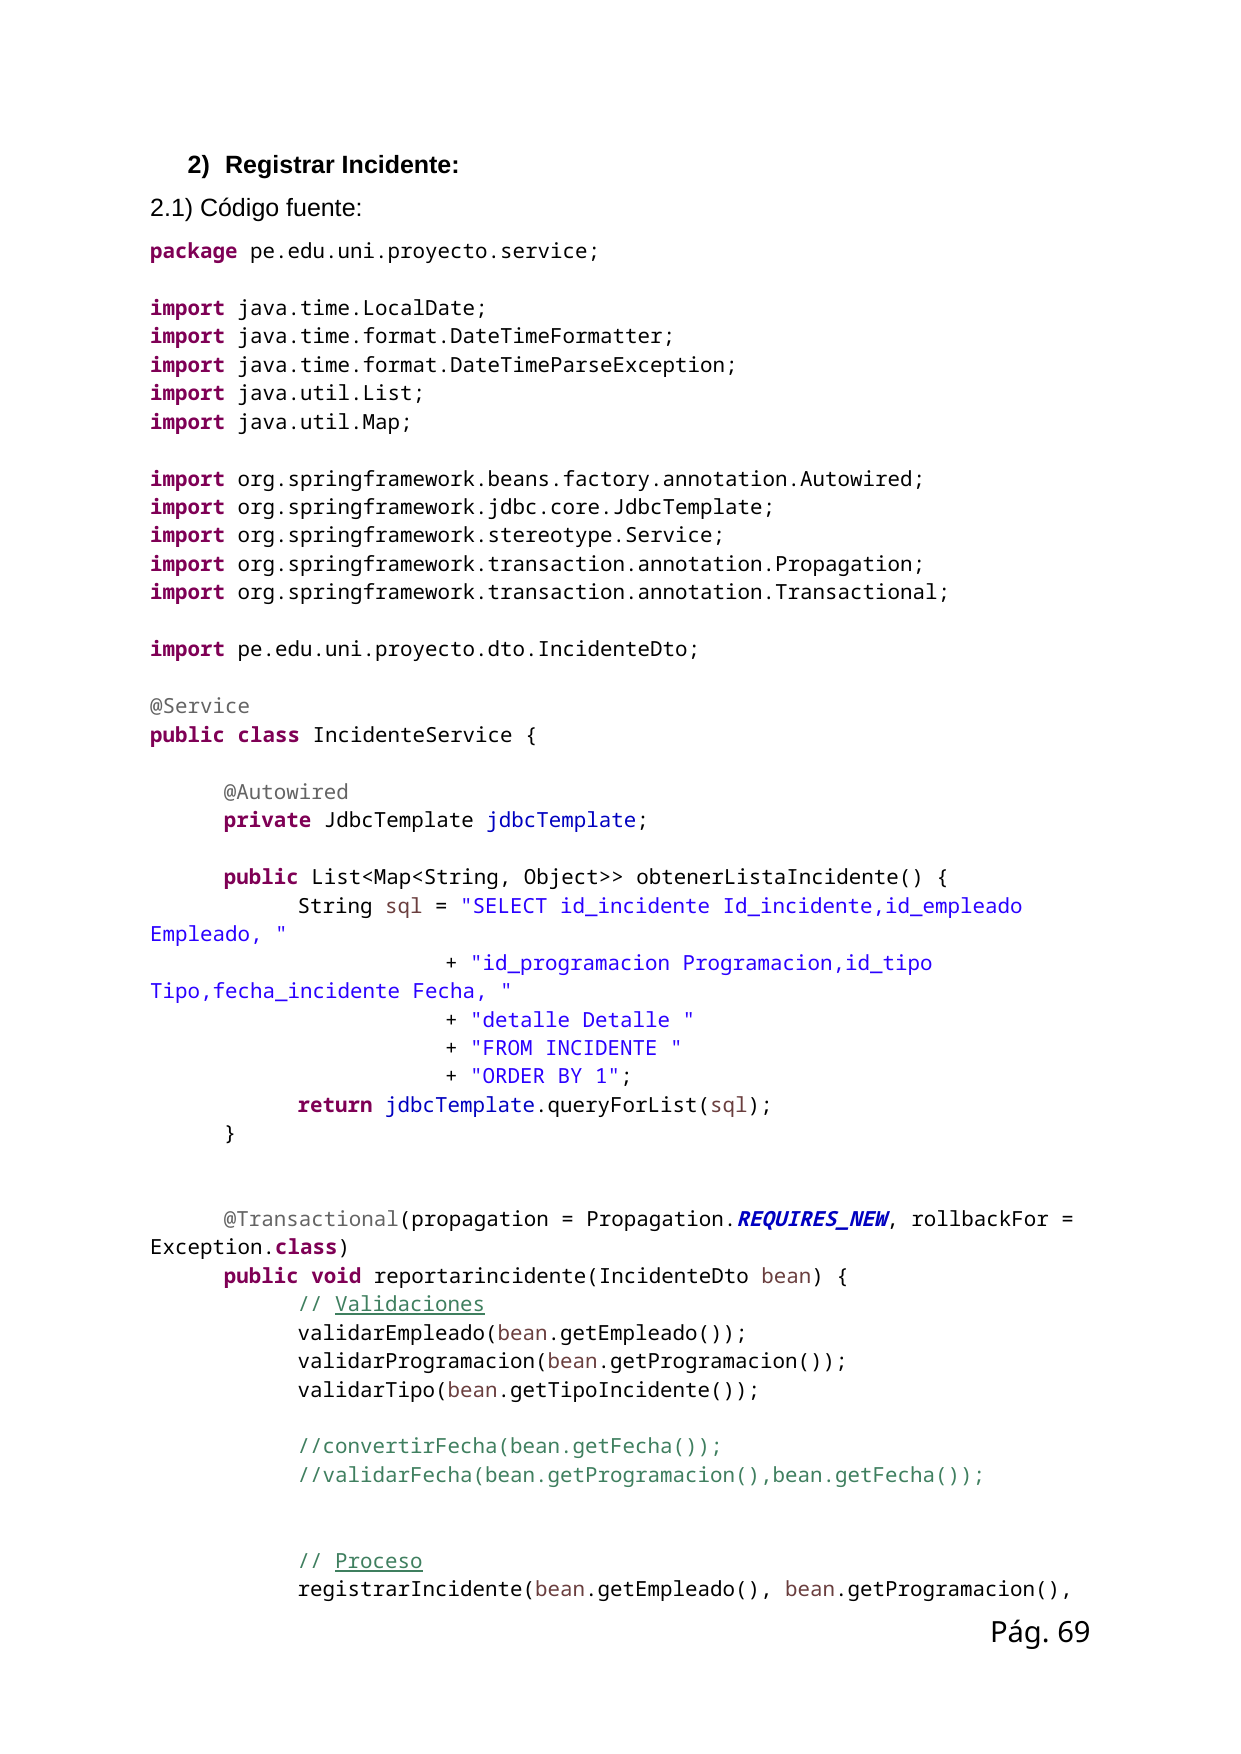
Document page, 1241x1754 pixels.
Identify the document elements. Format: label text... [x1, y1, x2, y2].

text import org.springframework.stereotype.Service; [150, 521, 1090, 549]
text String sql = "SELECT id_incidente Id_incidente,id_empleado Empleado, " [150, 891, 1090, 948]
text import org.springframework.beans.factory.annotation.Autowired; [150, 464, 1090, 492]
text package pe.edu.uni.proyecto.service; [150, 236, 1090, 265]
text public void reportarincidente(IncidenteDto bean) { [150, 1261, 1090, 1289]
text //convertirFecha(bean.getFecha()); [150, 1432, 1090, 1460]
text import java.time.format.DateTimeParseException; [150, 350, 1090, 378]
text @Service [150, 691, 1090, 720]
text import java.time.LocalDate; [150, 293, 1090, 322]
text @Transactional(propagation = Propagation.REQUIRES_NEW, rollbackFor = Exception.class) [150, 1204, 1090, 1261]
text import org.springframework.transaction.annotation.Transactional; [150, 577, 1090, 606]
text public class IncidenteService { [150, 720, 1090, 748]
text registrarIncidente(bean.getEmpleado(), bean.getProgramacion(), [150, 1574, 1090, 1603]
text import org.springframework.jdbc.core.JdbcTemplate; [150, 492, 1090, 521]
text return jdbcTemplate.queryForList(sql); [150, 1090, 1090, 1118]
list Registrar Incidente: [187, 150, 1090, 179]
text + "id_programacion Programacion,id_tipo Tipo,fecha_incidente Fecha, " [150, 948, 1090, 1005]
text validarProgramacion(bean.getProgramacion()); [150, 1346, 1090, 1375]
text // Proceso [150, 1546, 1090, 1574]
text import java.util.List; [150, 378, 1090, 407]
text import java.time.format.DateTimeFormatter; [150, 322, 1090, 350]
text import org.springframework.transaction.annotation.Propagation; [150, 549, 1090, 577]
text import pe.edu.uni.proyecto.dto.IncidenteDto; [150, 634, 1090, 663]
text @Autowired [150, 777, 1090, 805]
text //validarFecha(bean.getProgramacion(),bean.getFecha()); [150, 1460, 1090, 1488]
text public List<Map<String, Object>> obtenerListaIncidente() { [150, 862, 1090, 891]
text import java.util.Map; [150, 407, 1090, 435]
text } [150, 1118, 1090, 1147]
text private JdbcTemplate jdbcTemplate; [150, 805, 1090, 834]
text + "detalle Detalle " [150, 1005, 1090, 1033]
text + "FROM INCIDENTE " [150, 1033, 1090, 1062]
text validarEmpleado(bean.getEmpleado()); [150, 1318, 1090, 1346]
text validarTipo(bean.getTipoIncidente()); [150, 1375, 1090, 1403]
text 2.1) Código fuente: [150, 193, 1090, 222]
text // Validaciones [150, 1289, 1090, 1318]
text + "ORDER BY 1"; [150, 1062, 1090, 1090]
